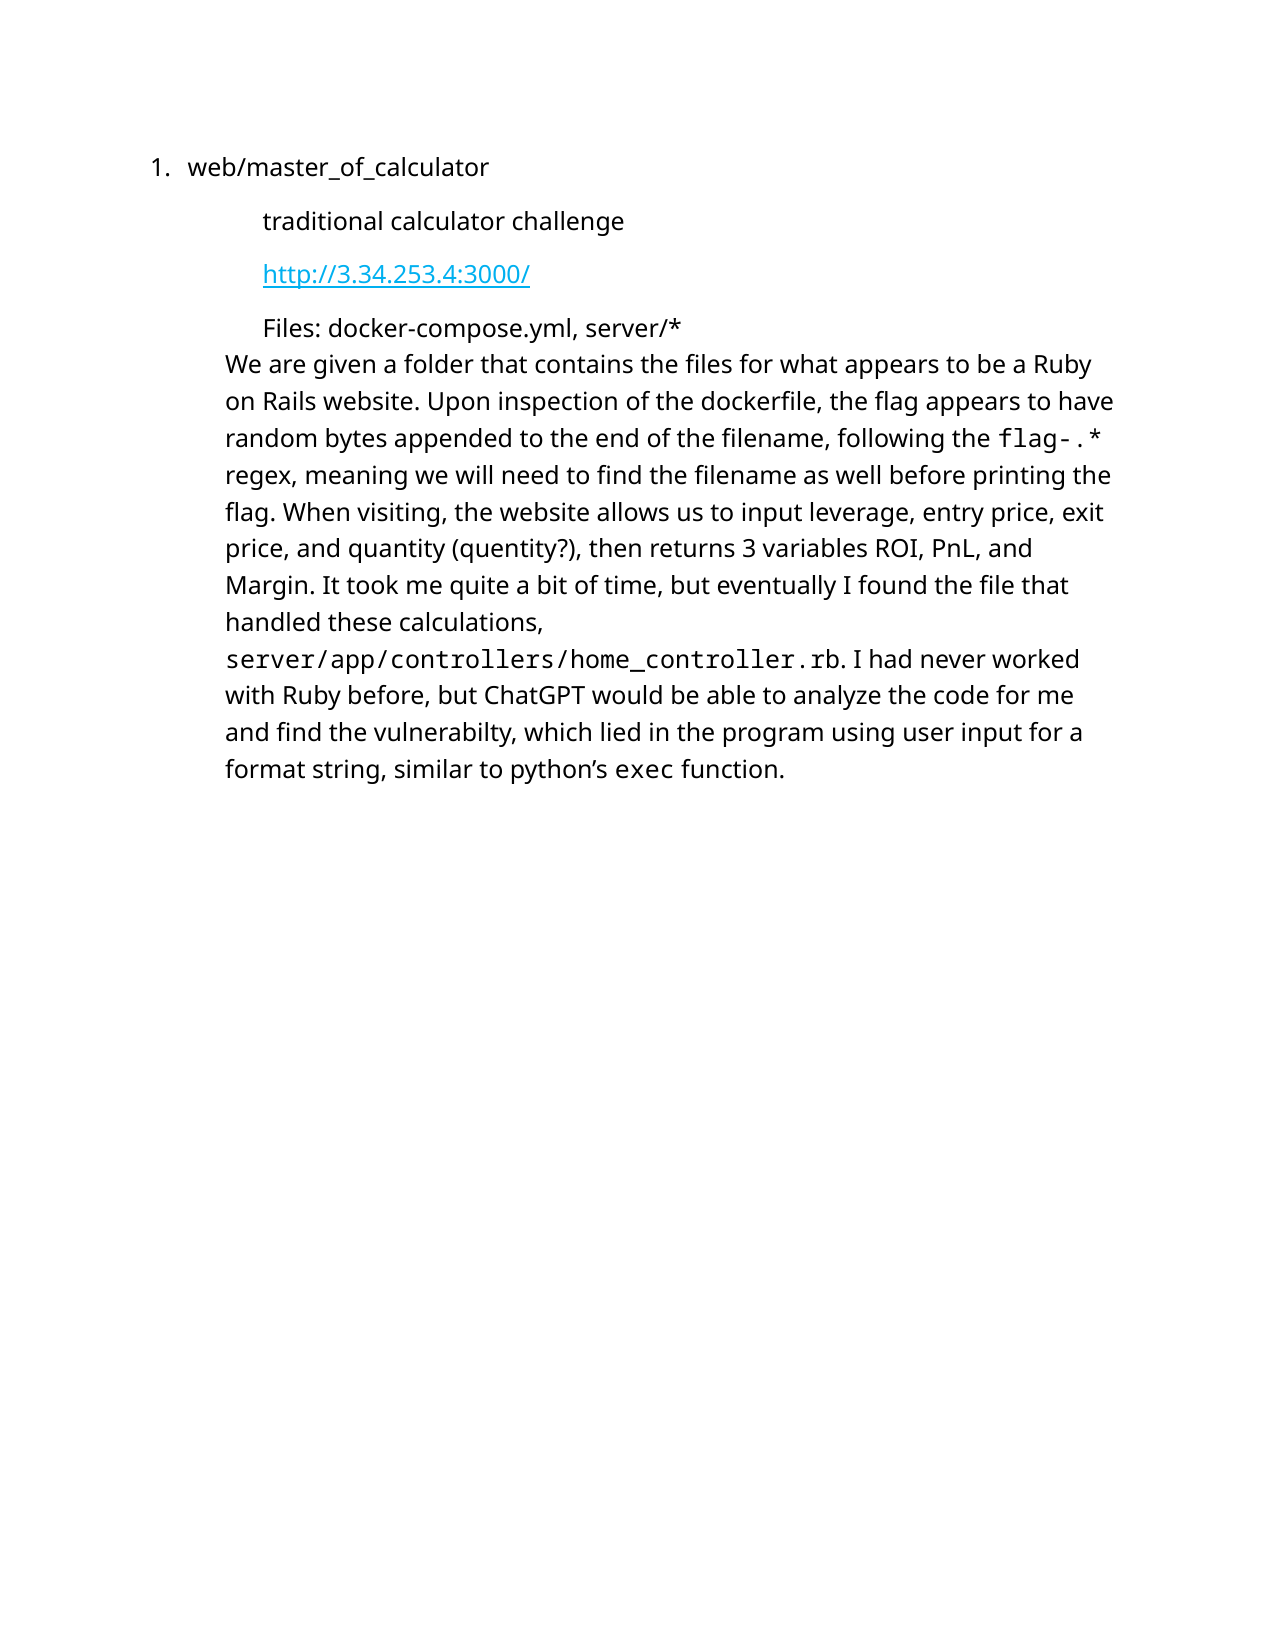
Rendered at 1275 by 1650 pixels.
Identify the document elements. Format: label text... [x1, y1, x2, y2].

text traditional calculator challenge [262, 203, 1125, 237]
list web/master_of_calculator [150, 150, 1125, 184]
list Files: docker-compose.yml, server/* [262, 310, 1125, 344]
list We are given a folder that contains the files for what appears to be a Ruby on Rails website. Upon inspection of the dockerfile, the flag appears to have random bytes appended to the end of the filename, following the flag-.* regex, meaning we will need to find the filename as well before printing the flag. When visiting, the website allows us to input leverage, entry price, exit price, and quantity (quentity?), then returns 3 variables ROI, PnL, and Margin. It took me quite a bit of time, but eventually I found the file that handled these calculations, server/app/controllers/home_controller.rb. I had never worked with Ruby before, but ChatGPT would be able to analyze the code for me and find the vulnerabilty, which lied in the program using user input for a format string, similar to python’s exec function. [225, 347, 1125, 786]
text http://3.34.253.4:3000/ [262, 257, 1125, 291]
